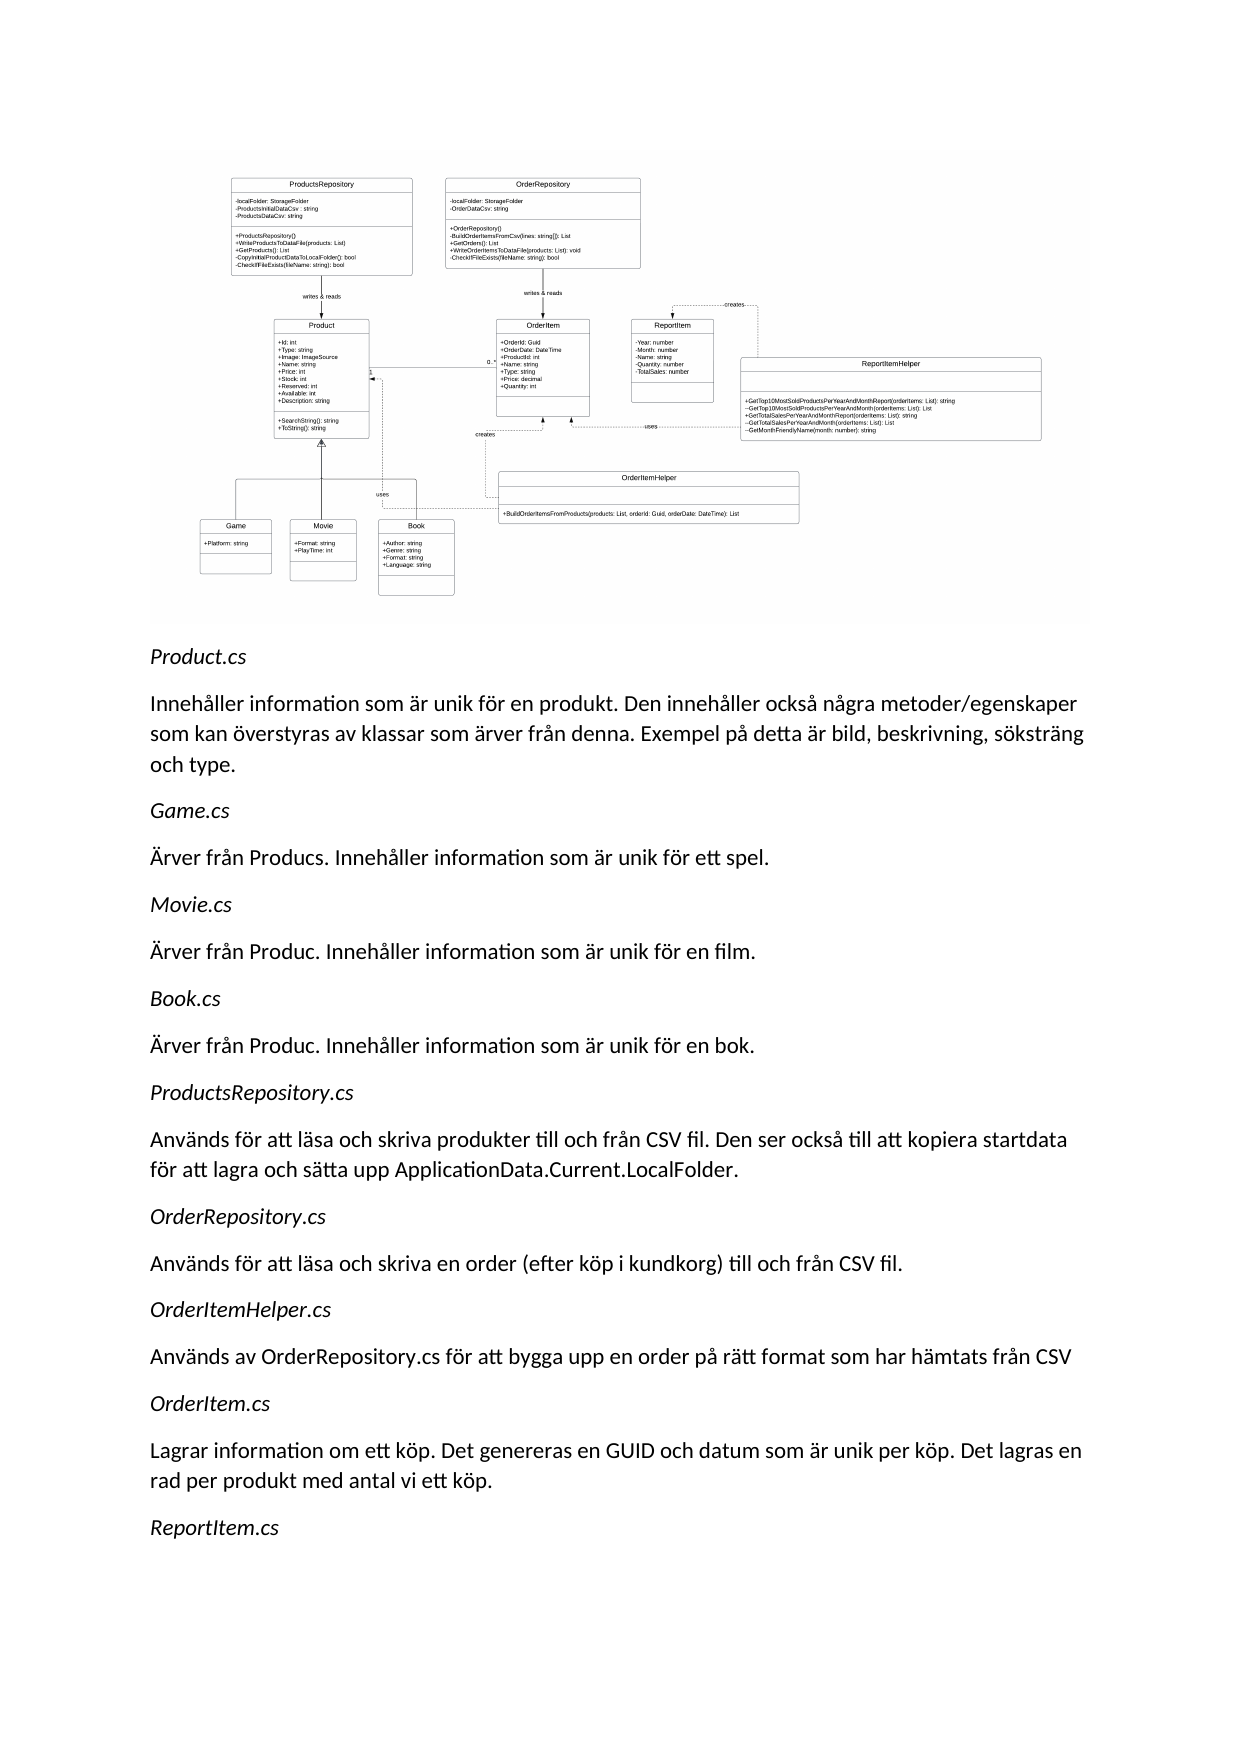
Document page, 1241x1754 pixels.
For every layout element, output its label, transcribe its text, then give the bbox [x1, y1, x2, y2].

text Ärver från Producs. Innehåller information som är unik för ett spel. [150, 843, 1090, 871]
text OrderItem.cs [150, 1389, 1090, 1417]
text OrderItemHelper.cs [150, 1296, 1090, 1323]
picture [150, 150, 1091, 624]
text Används för att läsa och skriva en order (efter köp i kundkorg) till och från CSV fil. [150, 1249, 1090, 1277]
text Används av OrderRepository.cs för att bygga upp en order på rätt format som har hämtats från CSV [150, 1342, 1090, 1370]
text Book.cs [150, 984, 1090, 1012]
text Används för att läsa och skriva produkter till och från CSV fil. Den ser också till att kopiera startdata för att lagra och sätta upp ApplicationData.Current.LocalFolder. [150, 1125, 1090, 1183]
text Ärver från Produc. Innehåller information som är unik för en film. [150, 937, 1090, 965]
text Movie.cs [150, 890, 1090, 918]
text ReportItem.cs [150, 1513, 1090, 1541]
text Ärver från Produc. Innehåller information som är unik för en bok. [150, 1031, 1090, 1059]
text Lagrar information om ett köp. Det genereras en GUID och datum som är unik per köp. Det lagras en rad per produkt med antal vi ett köp. [150, 1436, 1090, 1494]
text OrderRepository.cs [150, 1202, 1090, 1230]
text Product.cs [150, 642, 1090, 670]
text ProductsRepository.cs [150, 1078, 1090, 1106]
text Game.cs [150, 797, 1090, 824]
text Innehåller information som är unik för en produkt. Den innehåller också några metoder/egenskaper som kan överstyras av klassar som ärver från denna. Exempel på detta är bild, beskrivning, söksträng och type. [150, 689, 1090, 778]
